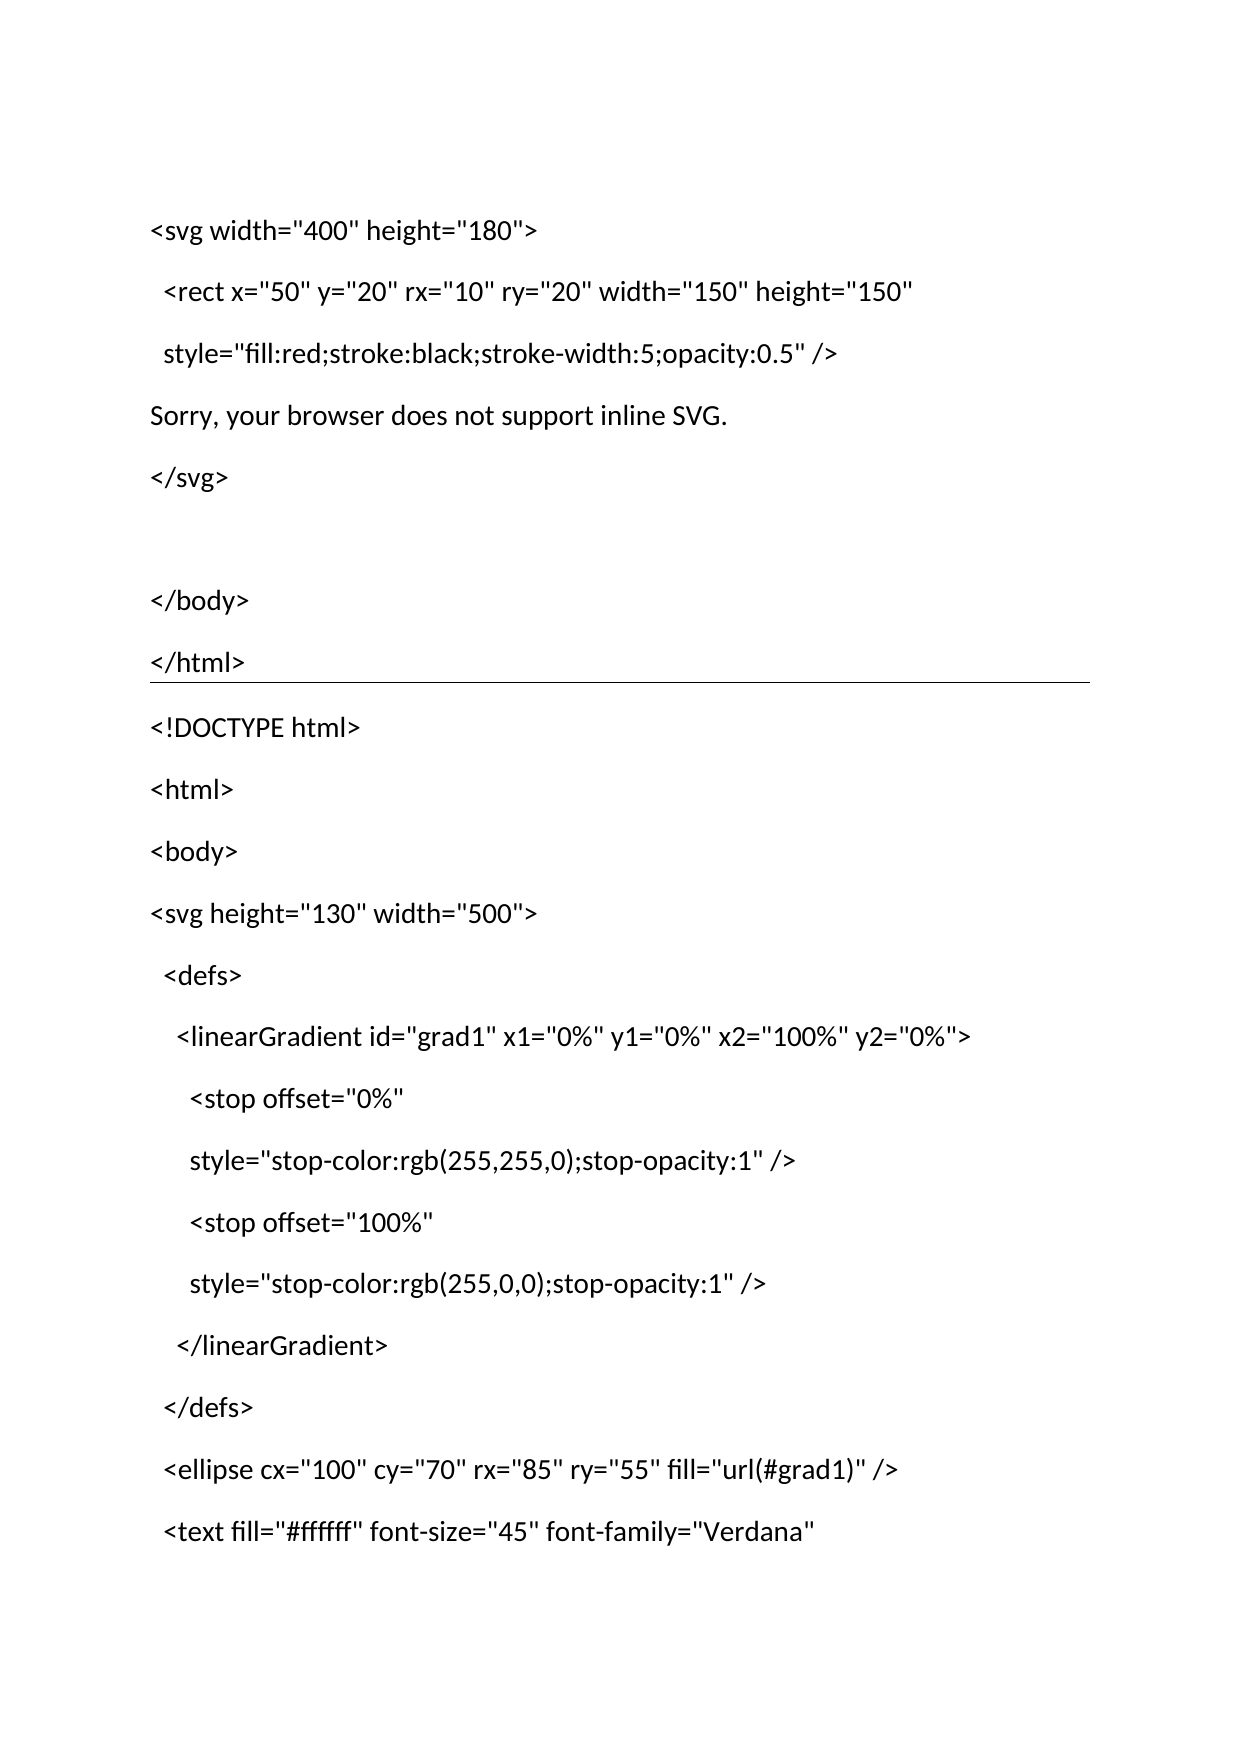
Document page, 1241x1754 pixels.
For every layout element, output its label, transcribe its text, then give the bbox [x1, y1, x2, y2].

text style="fill:red;stroke:black;stroke-width:5;opacity:0.5" /> [150, 335, 1090, 371]
text </defs> [150, 1389, 1090, 1425]
text <rect x="50" y="20" rx="10" ry="20" width="150" height="150" [150, 273, 1090, 309]
text </html> [150, 644, 1090, 682]
text Sorry, your browser does not support inline SVG. [150, 397, 1090, 433]
text <svg height="130" width="500"> [150, 895, 1090, 931]
text <!DOCTYPE html> [150, 709, 1090, 745]
text style="stop-color:rgb(255,0,0);stop-opacity:1" /> [150, 1266, 1090, 1301]
text <svg width="400" height="180"> [150, 212, 1090, 247]
text <text fill="#ffffff" font-size="45" font-family="Verdana" [150, 1513, 1090, 1548]
text <body> [150, 833, 1090, 869]
text style="stop-color:rgb(255,255,0);stop-opacity:1" /> [150, 1142, 1090, 1178]
text <stop offset="0%" [150, 1080, 1090, 1116]
text </body> [150, 582, 1090, 618]
text <html> [150, 771, 1090, 807]
text <linearGradient id="grad1" x1="0%" y1="0%" x2="100%" y2="0%"> [150, 1018, 1090, 1054]
text <defs> [150, 957, 1090, 992]
text <stop offset="100%" [150, 1204, 1090, 1239]
text </svg> [150, 459, 1090, 494]
text </linearGradient> [150, 1327, 1090, 1363]
text <ellipse cx="100" cy="70" rx="85" ry="55" fill="url(#grad1)" /> [150, 1451, 1090, 1486]
